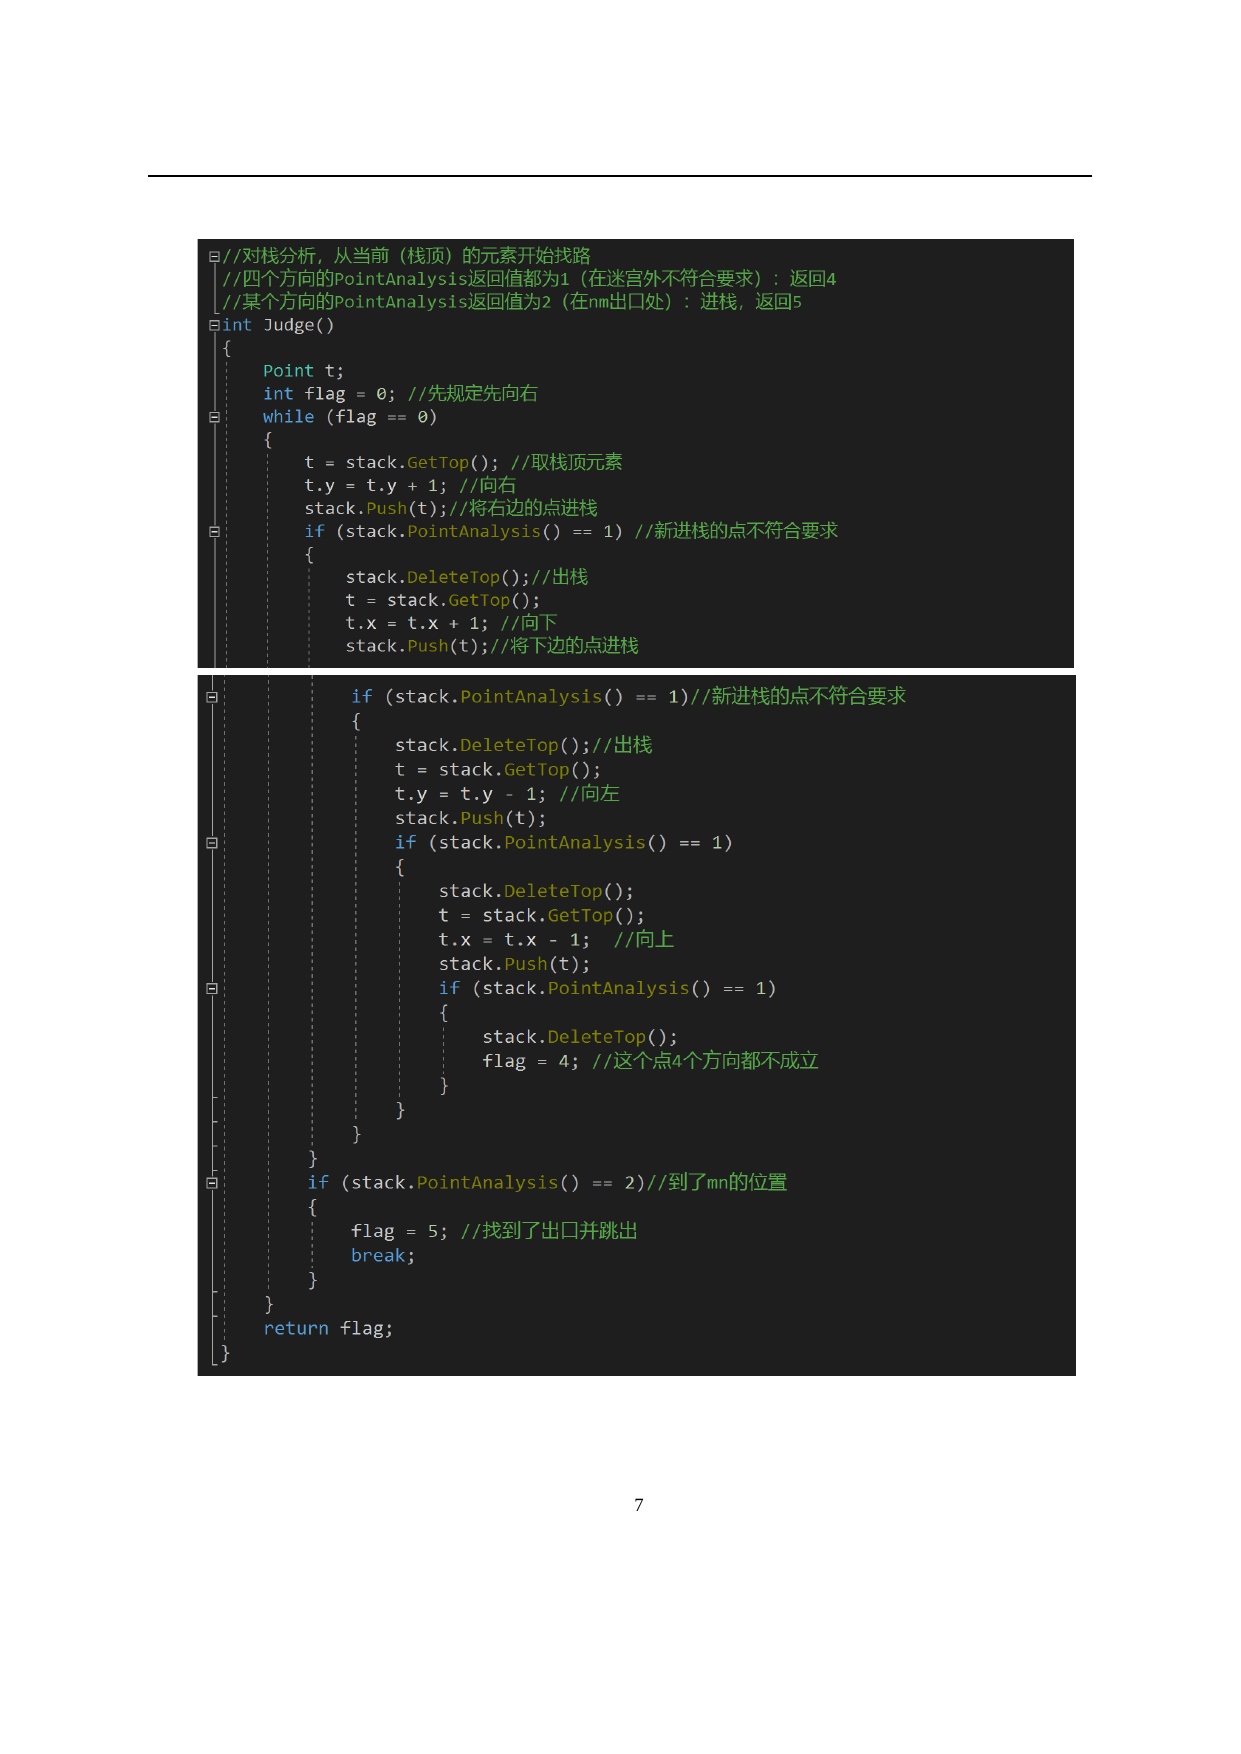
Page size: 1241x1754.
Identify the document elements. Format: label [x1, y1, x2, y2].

picture [197, 675, 1076, 1376]
picture [197, 239, 1074, 668]
